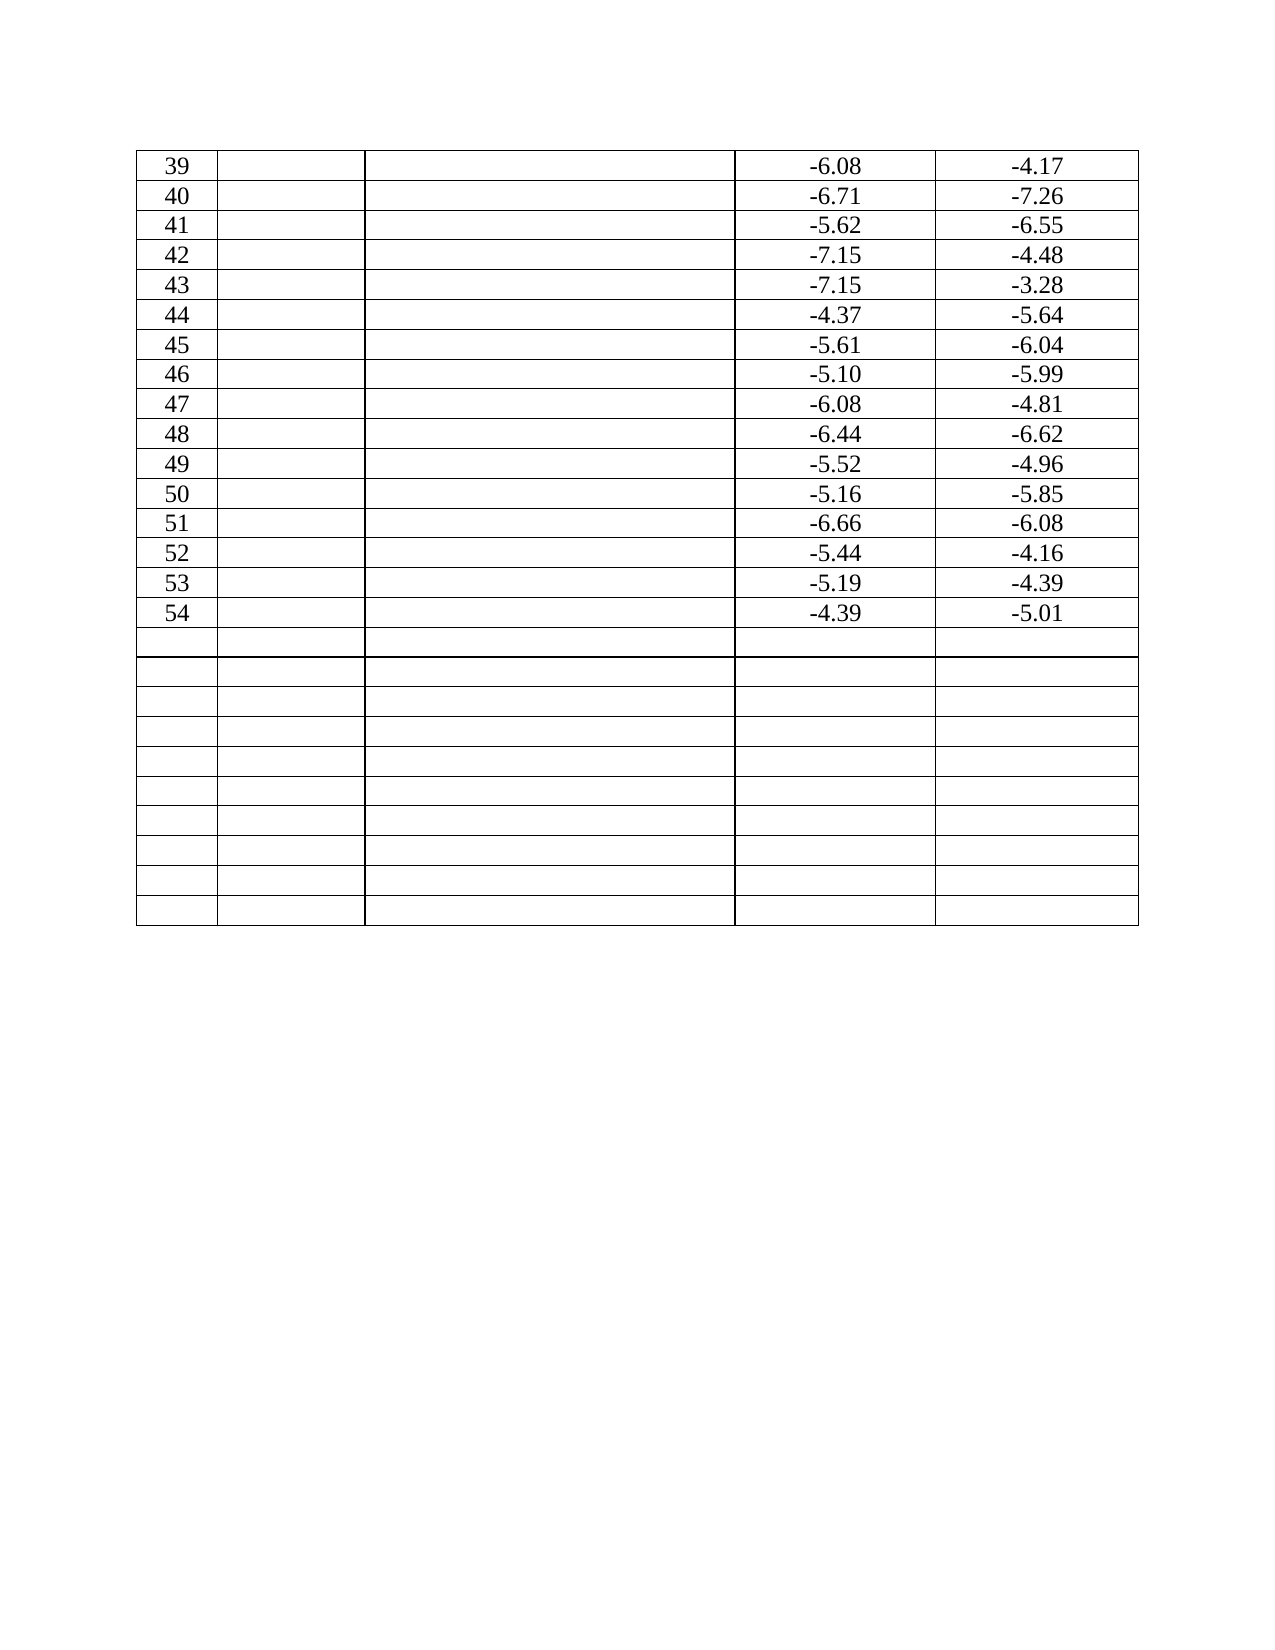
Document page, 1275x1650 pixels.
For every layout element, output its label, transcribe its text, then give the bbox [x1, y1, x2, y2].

table_cell [218, 568, 364, 597]
table_cell [218, 598, 364, 627]
table_cell [218, 151, 364, 180]
table_cell [936, 687, 1138, 716]
table_cell [218, 628, 364, 656]
table_cell [218, 806, 364, 835]
table_cell [366, 866, 734, 895]
table_cell -4.96 [936, 449, 1138, 478]
table_cell 39 [137, 151, 217, 180]
table_cell [736, 658, 935, 686]
table_cell [736, 747, 935, 776]
table_cell [218, 419, 364, 448]
table_cell -4.17 [936, 151, 1138, 180]
table_cell -5.62 [736, 211, 935, 239]
table_cell [736, 866, 935, 895]
table_cell 46 [137, 360, 217, 388]
table_cell [366, 479, 734, 507]
table_cell [366, 806, 734, 835]
table_cell [218, 330, 364, 358]
table_cell [366, 449, 734, 478]
table_cell -4.16 [936, 538, 1138, 567]
table_cell -5.44 [736, 538, 935, 567]
table_cell 44 [137, 300, 217, 329]
table_cell [366, 389, 734, 418]
table_cell [736, 777, 935, 805]
table_cell -6.44 [736, 419, 935, 448]
table_cell [366, 360, 734, 388]
table_cell [218, 777, 364, 805]
table_cell [366, 300, 734, 329]
table_cell -6.08 [736, 389, 935, 418]
table_cell [137, 628, 217, 656]
table_cell [366, 509, 734, 537]
table_cell [366, 181, 734, 209]
table_cell [137, 806, 217, 835]
table_cell [137, 747, 217, 776]
table_cell [218, 300, 364, 329]
table_cell [218, 211, 364, 239]
table_cell 53 [137, 568, 217, 597]
table_cell [366, 330, 734, 358]
table_cell -4.81 [936, 389, 1138, 418]
table_cell [736, 717, 935, 746]
table_cell -6.71 [736, 181, 935, 209]
table_cell [936, 806, 1138, 835]
table_cell [936, 896, 1138, 924]
table_cell 47 [137, 389, 217, 418]
table_cell 50 [137, 479, 217, 507]
table_cell [218, 866, 364, 895]
table_cell [218, 270, 364, 299]
table_cell [218, 479, 364, 507]
table_cell 42 [137, 240, 217, 269]
table_cell 52 [137, 538, 217, 567]
table_cell [218, 240, 364, 269]
table_cell [137, 717, 217, 746]
table_cell -4.39 [736, 598, 935, 627]
table_cell [366, 538, 734, 567]
table_cell [218, 687, 364, 716]
table_cell [218, 509, 364, 537]
table_cell [137, 866, 217, 895]
table_cell [218, 747, 364, 776]
table_cell [218, 717, 364, 746]
table_cell -5.19 [736, 568, 935, 597]
table_cell [218, 360, 364, 388]
table_cell [218, 389, 364, 418]
table_cell [366, 687, 734, 716]
table_cell -7.15 [736, 270, 935, 299]
table_cell [936, 717, 1138, 746]
table_cell -6.66 [736, 509, 935, 537]
table_cell -6.08 [936, 509, 1138, 537]
table_cell 49 [137, 449, 217, 478]
table_cell [936, 658, 1138, 686]
table_cell [366, 836, 734, 865]
table_cell [936, 866, 1138, 895]
table_cell [137, 777, 217, 805]
table_cell -6.04 [936, 330, 1138, 358]
table_cell [366, 747, 734, 776]
table_cell [736, 628, 935, 656]
table_cell 45 [137, 330, 217, 358]
table_cell [366, 598, 734, 627]
table_cell [366, 151, 734, 180]
table_cell [366, 777, 734, 805]
table_cell -5.16 [736, 479, 935, 507]
table_cell [736, 836, 935, 865]
table_cell [936, 836, 1138, 865]
table_cell [366, 211, 734, 239]
table_cell [736, 806, 935, 835]
table_cell -6.08 [736, 151, 935, 180]
table_cell [736, 687, 935, 716]
table_cell [366, 717, 734, 746]
table_cell [137, 896, 217, 924]
table_cell 54 [137, 598, 217, 627]
table_cell [366, 628, 734, 656]
table_cell -5.01 [936, 598, 1138, 627]
table_cell [736, 896, 935, 924]
table_cell 51 [137, 509, 217, 537]
table_cell [366, 896, 734, 924]
table_cell [936, 747, 1138, 776]
table_cell [137, 836, 217, 865]
table_cell 40 [137, 181, 217, 209]
table_cell [366, 568, 734, 597]
table_cell [137, 687, 217, 716]
table_cell -5.64 [936, 300, 1138, 329]
table_cell -4.48 [936, 240, 1138, 269]
table_cell -4.37 [736, 300, 935, 329]
table_cell [137, 658, 217, 686]
table_cell [218, 896, 364, 924]
table_cell [366, 658, 734, 686]
table_cell [936, 628, 1138, 656]
table_cell 48 [137, 419, 217, 448]
table_cell [936, 777, 1138, 805]
table_cell [218, 658, 364, 686]
table_cell -3.28 [936, 270, 1138, 299]
table_cell -5.85 [936, 479, 1138, 507]
table_cell [218, 538, 364, 567]
table_cell [218, 449, 364, 478]
table_cell -5.99 [936, 360, 1138, 388]
table_cell -5.52 [736, 449, 935, 478]
table_cell [366, 240, 734, 269]
table_cell -5.10 [736, 360, 935, 388]
table_cell 41 [137, 211, 217, 239]
table_cell -4.39 [936, 568, 1138, 597]
table_cell [218, 836, 364, 865]
table_cell -6.62 [936, 419, 1138, 448]
table_cell [366, 270, 734, 299]
table_cell 43 [137, 270, 217, 299]
table_cell -6.55 [936, 211, 1138, 239]
table_cell [218, 181, 364, 209]
table_cell -7.15 [736, 240, 935, 269]
table_cell -7.26 [936, 181, 1138, 209]
table_cell [366, 419, 734, 448]
table_cell -5.61 [736, 330, 935, 358]
